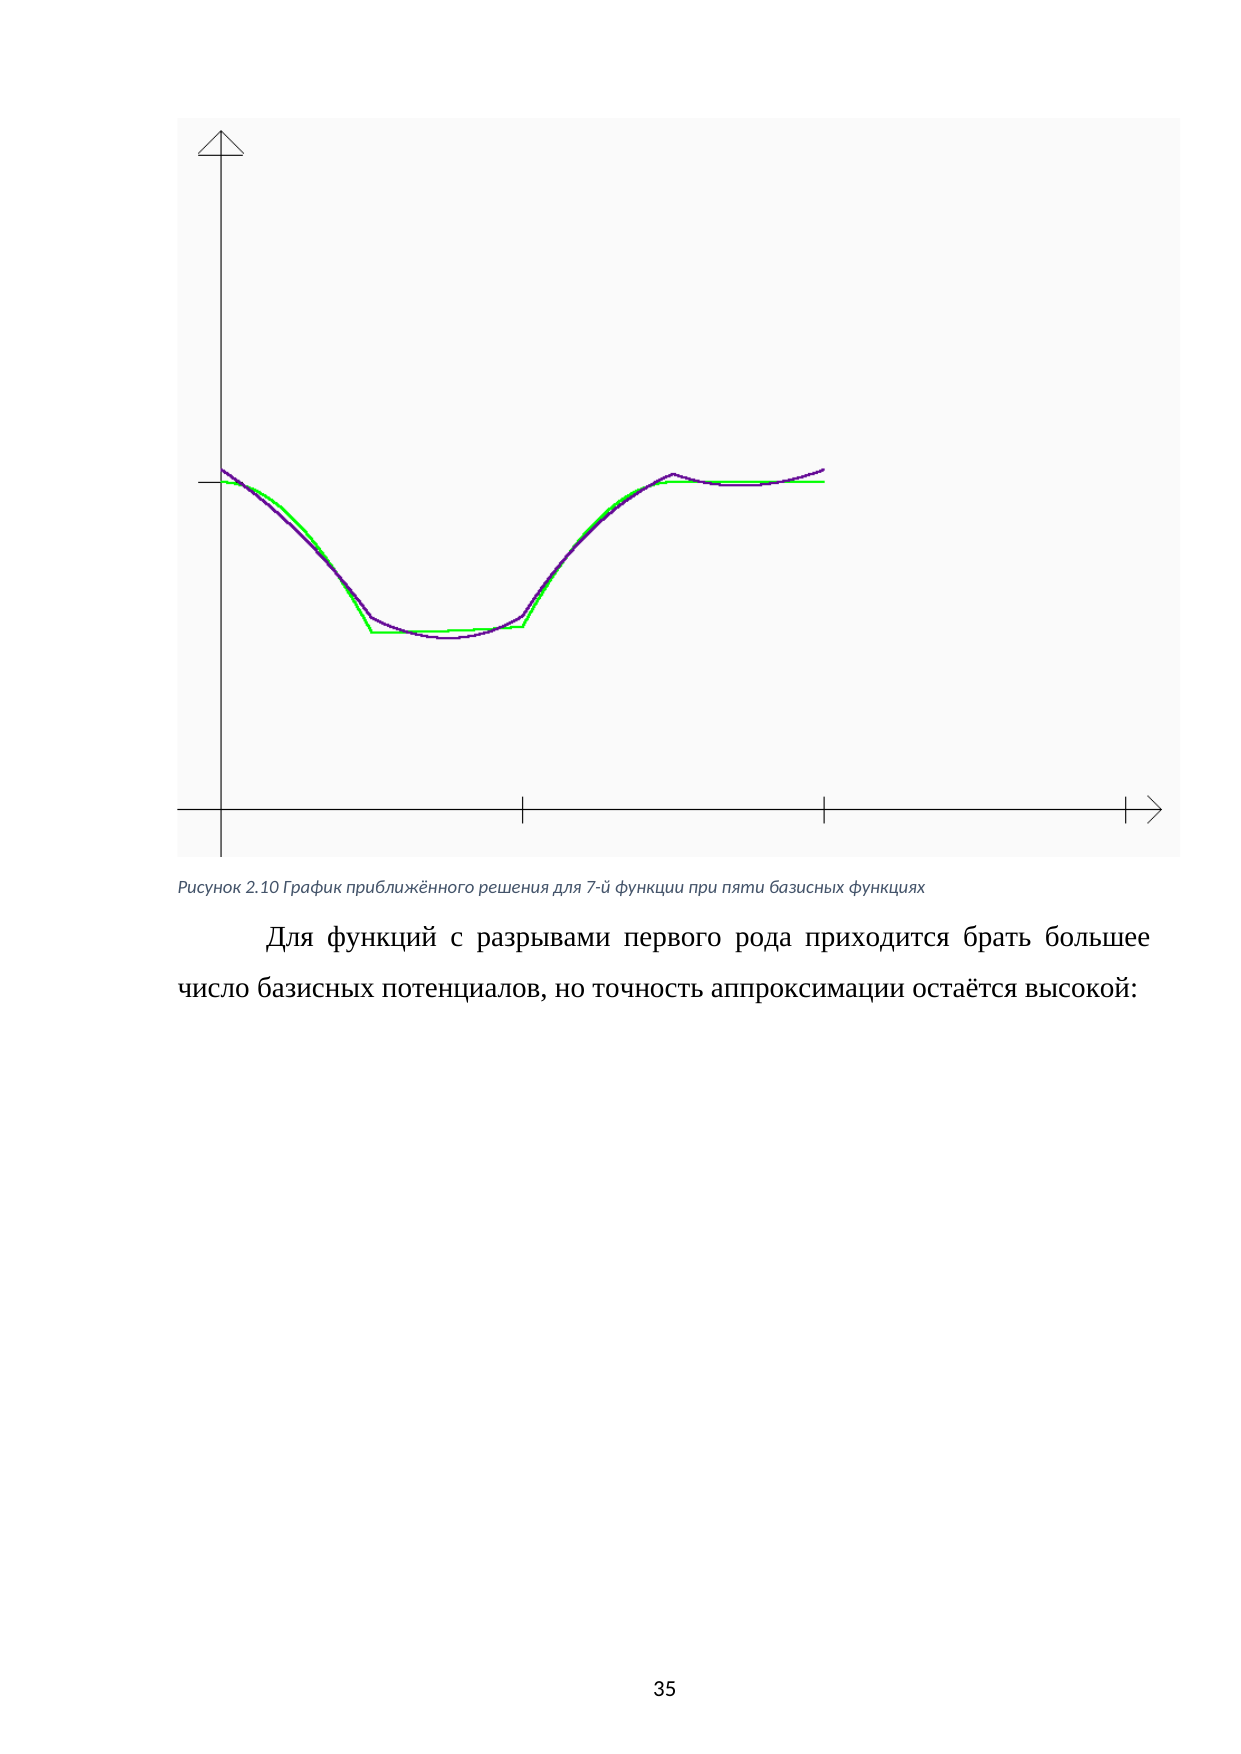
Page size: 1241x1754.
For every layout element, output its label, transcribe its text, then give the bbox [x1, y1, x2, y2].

text Для функций с разрывами первого рода приходится брать большее число базисных потенциалов, но точность аппроксимации остаётся высокой: [177, 919, 1152, 1003]
text Рисунок 2.10 График приближённого решения для 7-й функции при пяти базисных функциях [177, 876, 1152, 898]
picture [177, 118, 1181, 857]
